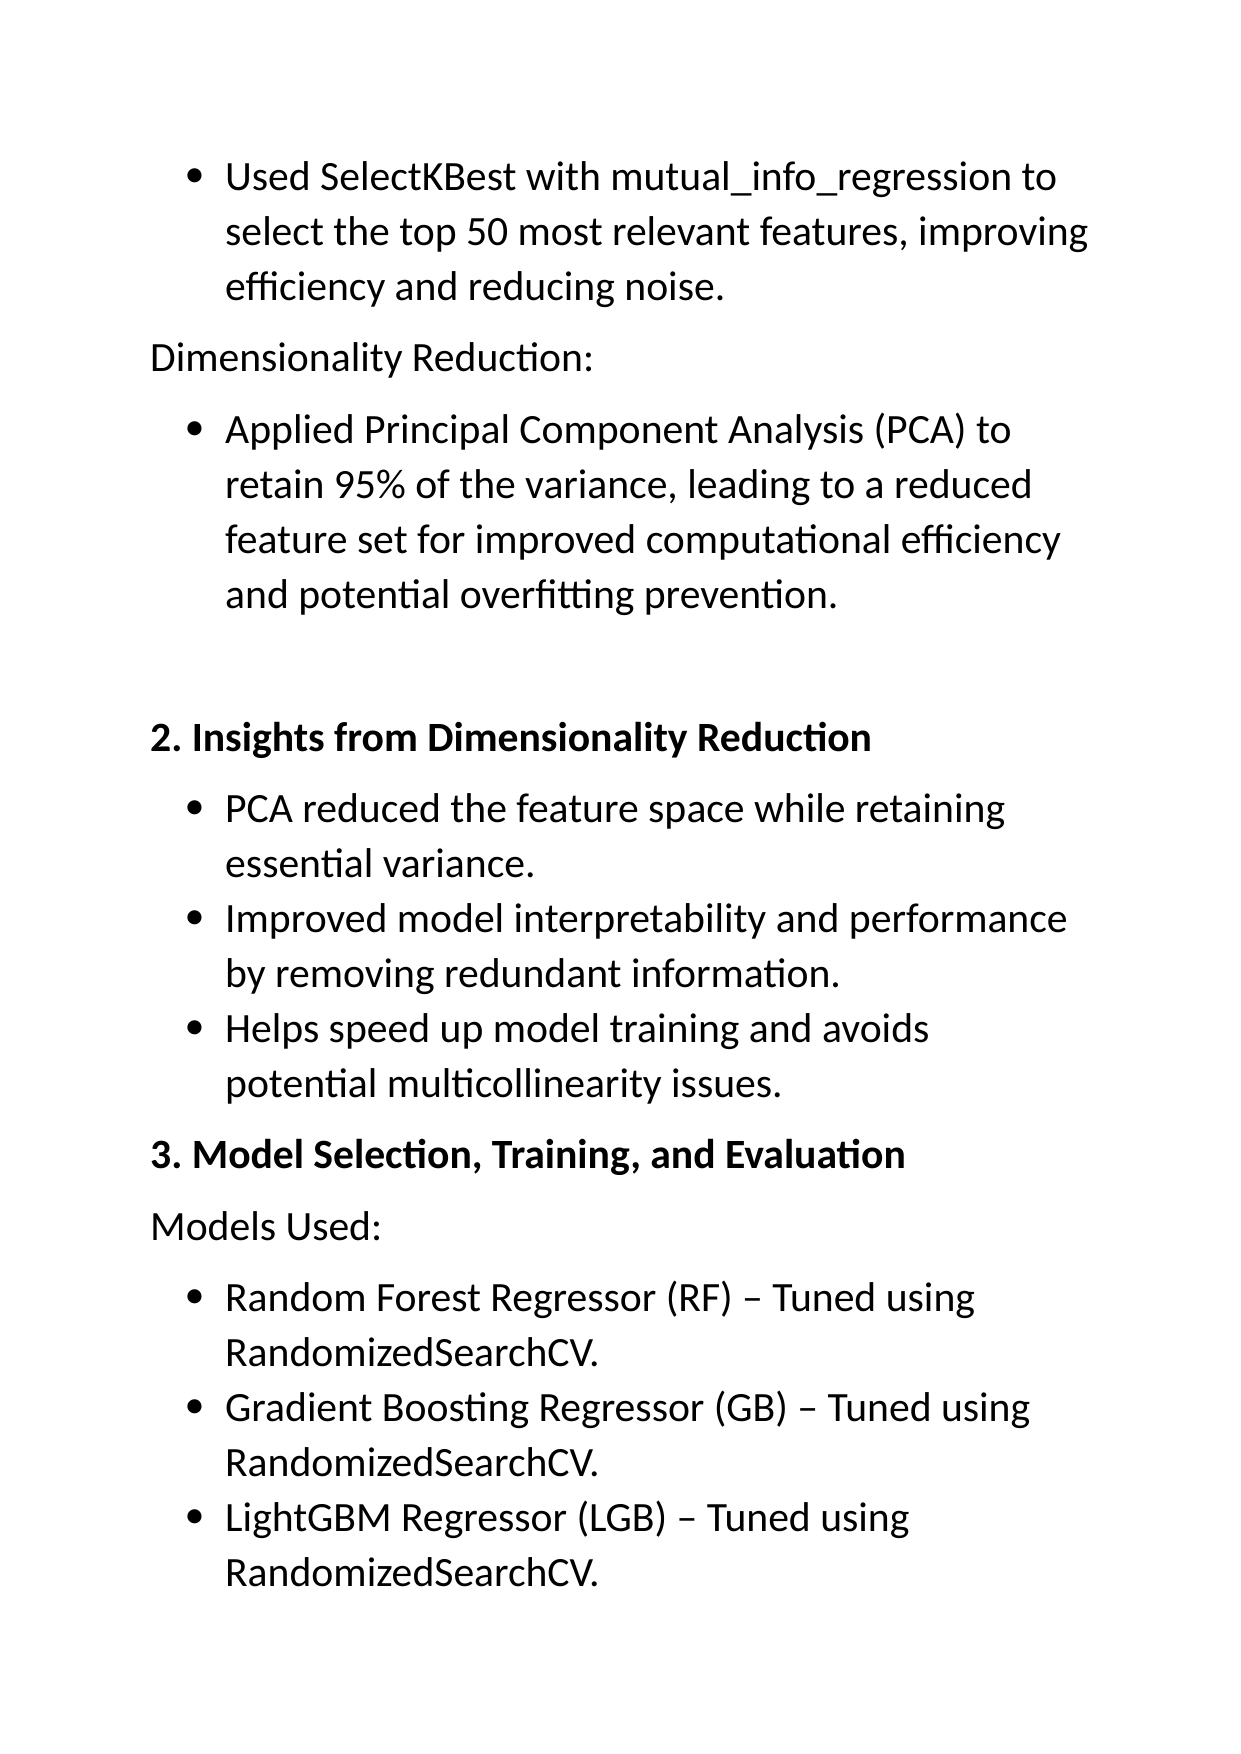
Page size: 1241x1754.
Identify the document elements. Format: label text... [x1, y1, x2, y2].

list Random Forest Regressor (RF) – Tuned using RandomizedSearchCV. [187, 1271, 1090, 1377]
list Applied Principal Component Analysis (PCA) to retain 95% of the variance, leading to a reduced feature set for improved computational efficiency and potential overfitting prevention. [187, 403, 1090, 618]
list Helps speed up model training and avoids potential multicollinearity issues. [187, 1002, 1090, 1108]
list Gradient Boosting Regressor (GB) – Tuned using RandomizedSearchCV. [187, 1381, 1090, 1487]
list Improved model interpretability and performance by removing redundant information. [187, 892, 1090, 998]
text Dimensionality Reduction: [150, 331, 1090, 382]
list PCA reduced the feature space while retaining essential variance. [187, 782, 1090, 888]
list Used SelectKBest with mutual_info_regression to select the top 50 most relevant features, improving efficiency and reducing noise. [187, 150, 1090, 311]
text 2. Insights from Dimensionality Reduction [150, 711, 1090, 762]
list LightGBM Regressor (LGB) – Tuned using RandomizedSearchCV. [187, 1491, 1090, 1597]
text Models Used: [150, 1200, 1090, 1251]
text 3. Model Selection, Training, and Evaluation [150, 1128, 1090, 1179]
